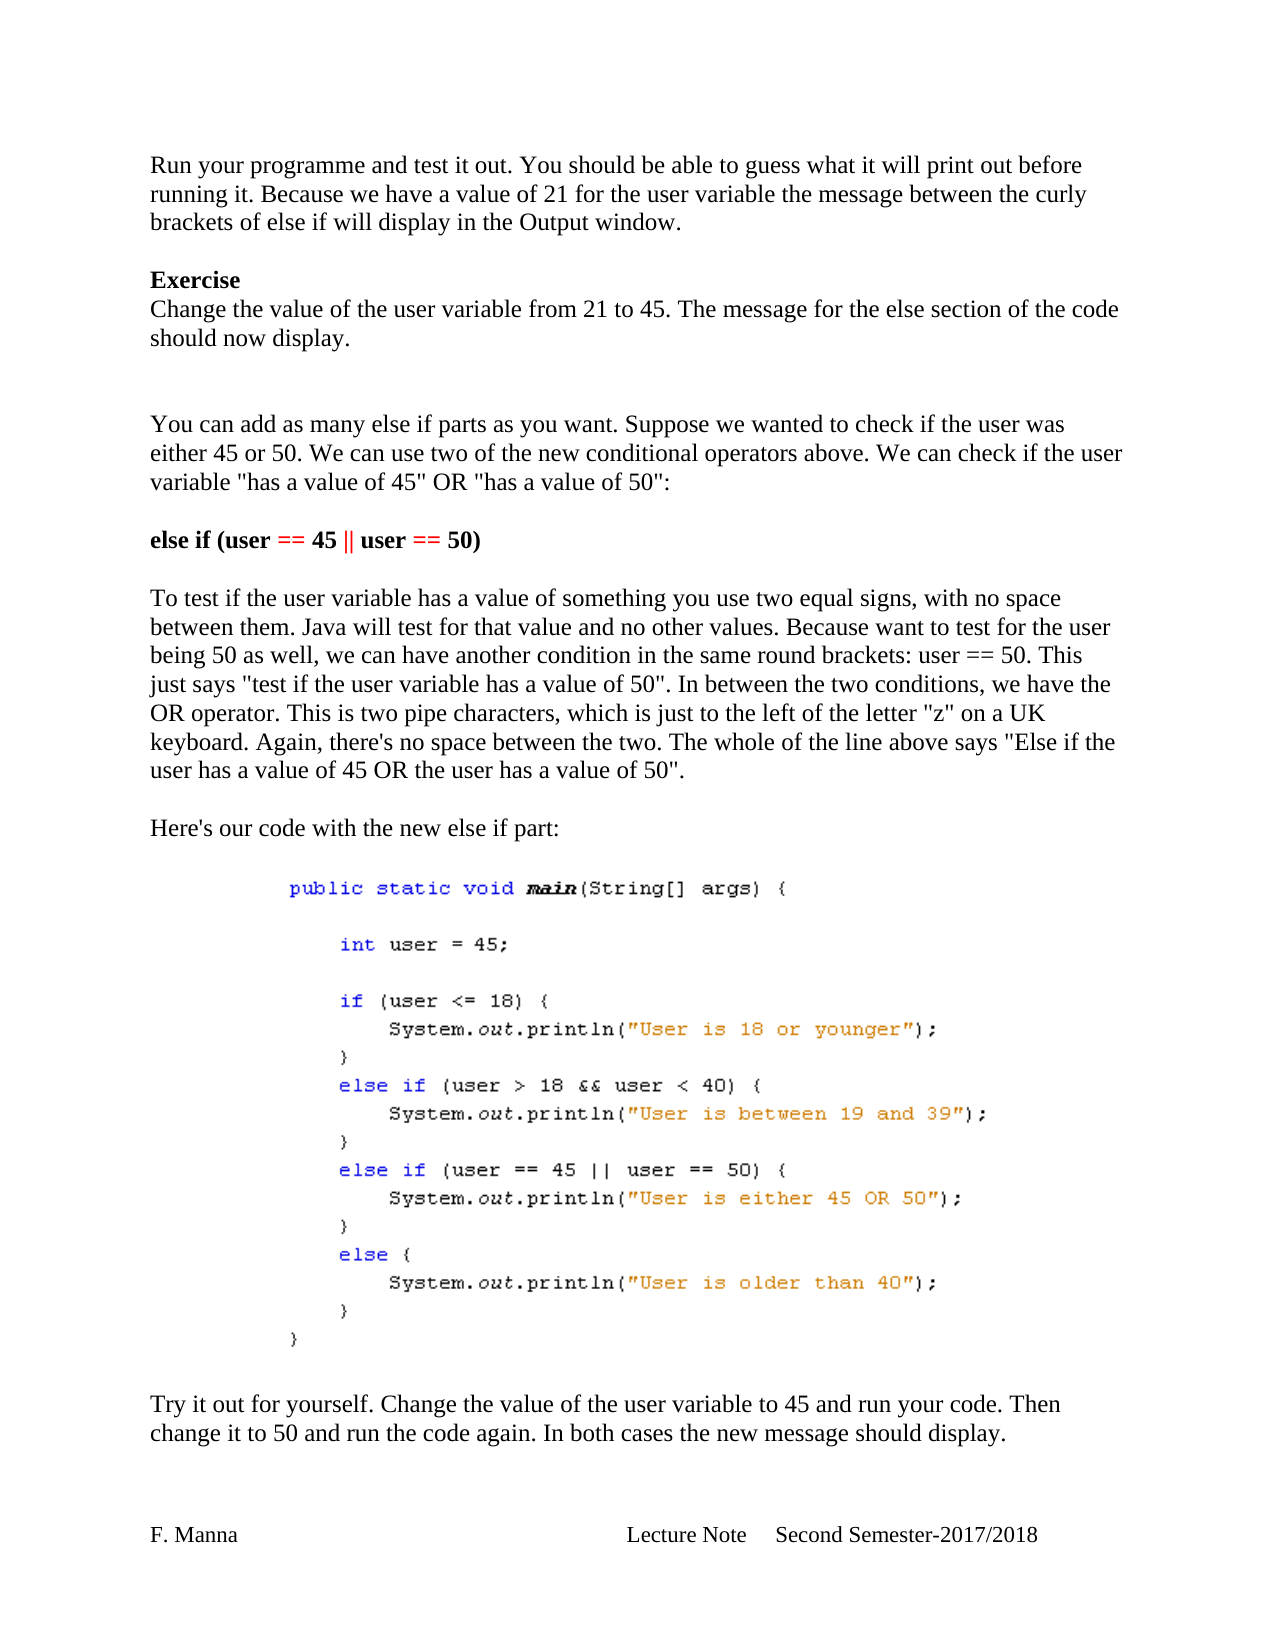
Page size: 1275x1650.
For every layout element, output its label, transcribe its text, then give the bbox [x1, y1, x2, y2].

text You can add as many else if parts as you want. Suppose we wanted to check if the user was either 45 or 50. We can use two of the new conditional operators above. We can check if the user variable "has a value of 45" OR "has a value of 50": [150, 381, 1125, 496]
text Exercise Change the value of the user variable from 21 to 45. The message for the else section of the code should now display. [150, 265, 1125, 352]
text Try it out for yourself. Change the value of the user variable to 45 and run your code. Then change it to 50 and run the code again. In both cases the new message should display. [150, 1389, 1125, 1447]
text To test if the user variable has a value of something you use two equal signs, with no space between them. Java will test for that value and no other values. Because want to test for the user being 50 as well, we can have another condition in the same round brackets: user == 50. This just says "test if the user variable has a value of 50". In between the two conditions, we have the OR operator. This is two pipe characters, which is just to the left of the letter "z" on a UK keyboard. Again, there's no space between the two. The whole of the line above says "Else if the user has a value of 45 OR the user has a value of 50". [150, 583, 1125, 784]
text Here's our code with the new else if part: [150, 813, 1125, 842]
picture [281, 871, 994, 1361]
text else if (user == 45 || user == 50) [150, 525, 1125, 554]
text Run your programme and test it out. You should be able to guess what it will print out before running it. Because we have a value of 21 for the user variable the message between the curly brackets of else if will display in the Output window. [150, 150, 1125, 236]
